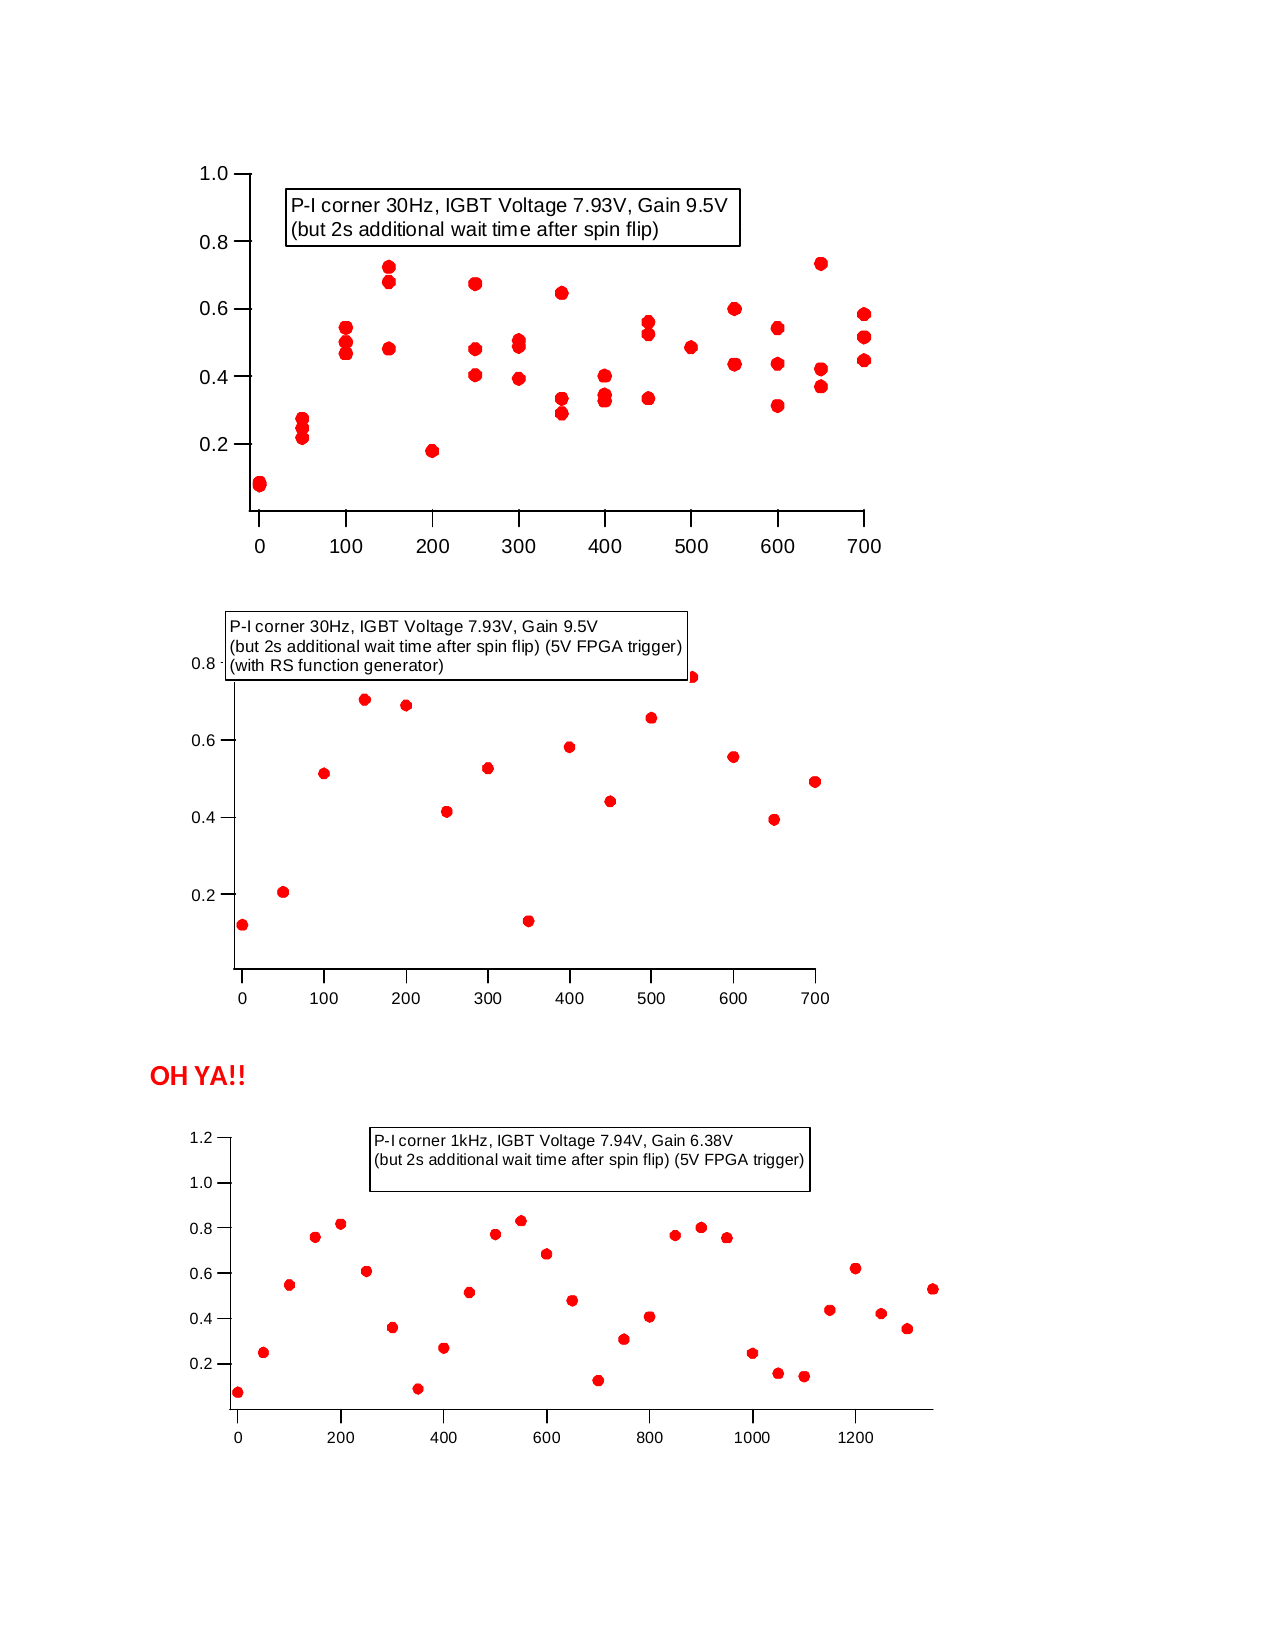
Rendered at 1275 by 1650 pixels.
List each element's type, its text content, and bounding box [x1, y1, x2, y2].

text OH YA!! [150, 1057, 1125, 1093]
